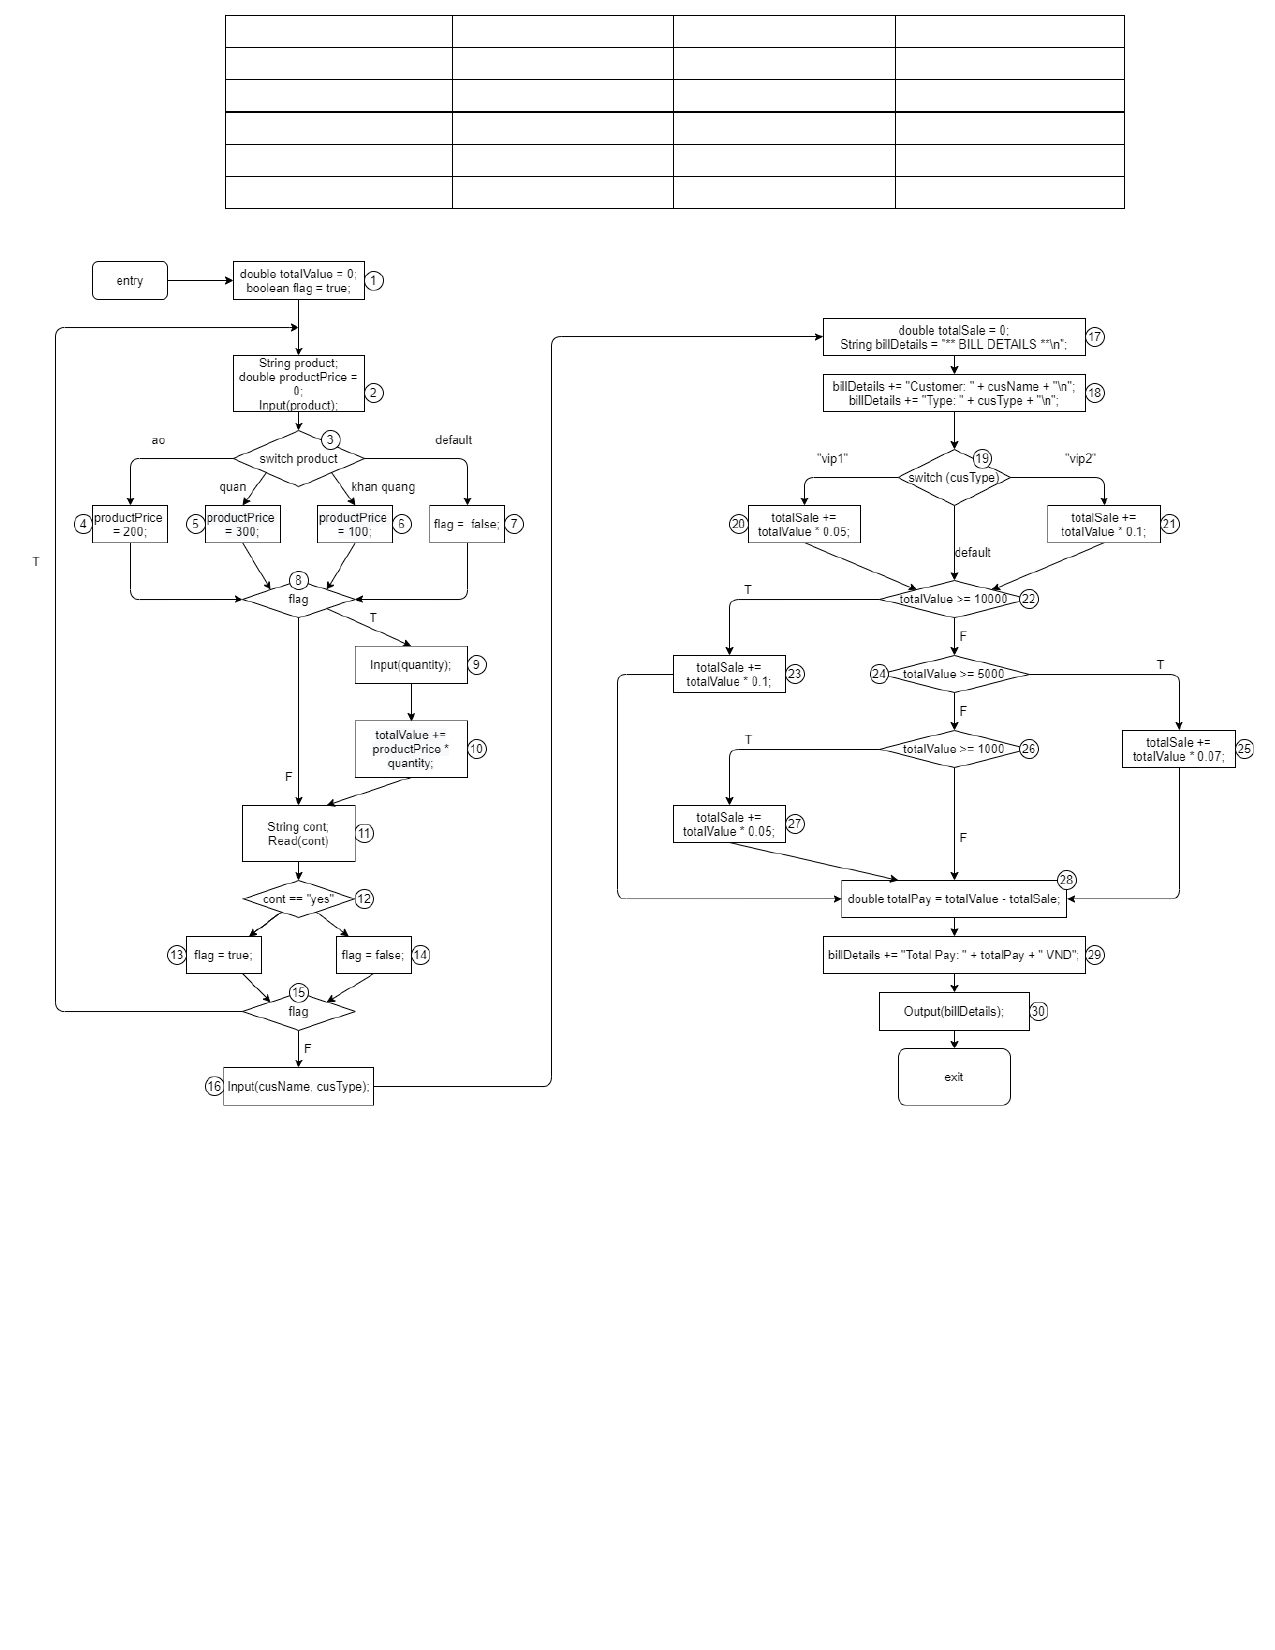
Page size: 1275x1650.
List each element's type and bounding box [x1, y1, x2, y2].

table_cell [226, 145, 452, 176]
table_cell [674, 145, 895, 176]
table_cell [896, 177, 1124, 208]
table_cell [674, 48, 895, 79]
table_cell [453, 113, 673, 143]
table_cell [226, 80, 452, 111]
table_cell [896, 145, 1124, 176]
table_cell [226, 177, 452, 208]
table_cell [896, 113, 1124, 143]
table_cell [896, 80, 1124, 111]
table_cell [453, 80, 673, 111]
table_cell [674, 113, 895, 143]
table_cell [453, 48, 673, 79]
table_cell [674, 16, 895, 47]
table_cell [453, 177, 673, 208]
picture [17, 261, 1254, 1106]
table_cell [226, 48, 452, 79]
table_cell [674, 80, 895, 111]
table_cell [674, 177, 895, 208]
table_cell [896, 16, 1124, 47]
table_cell [226, 113, 452, 143]
table_cell [453, 16, 673, 47]
table_cell [453, 145, 673, 176]
table_cell [896, 48, 1124, 79]
table_cell [226, 16, 452, 47]
